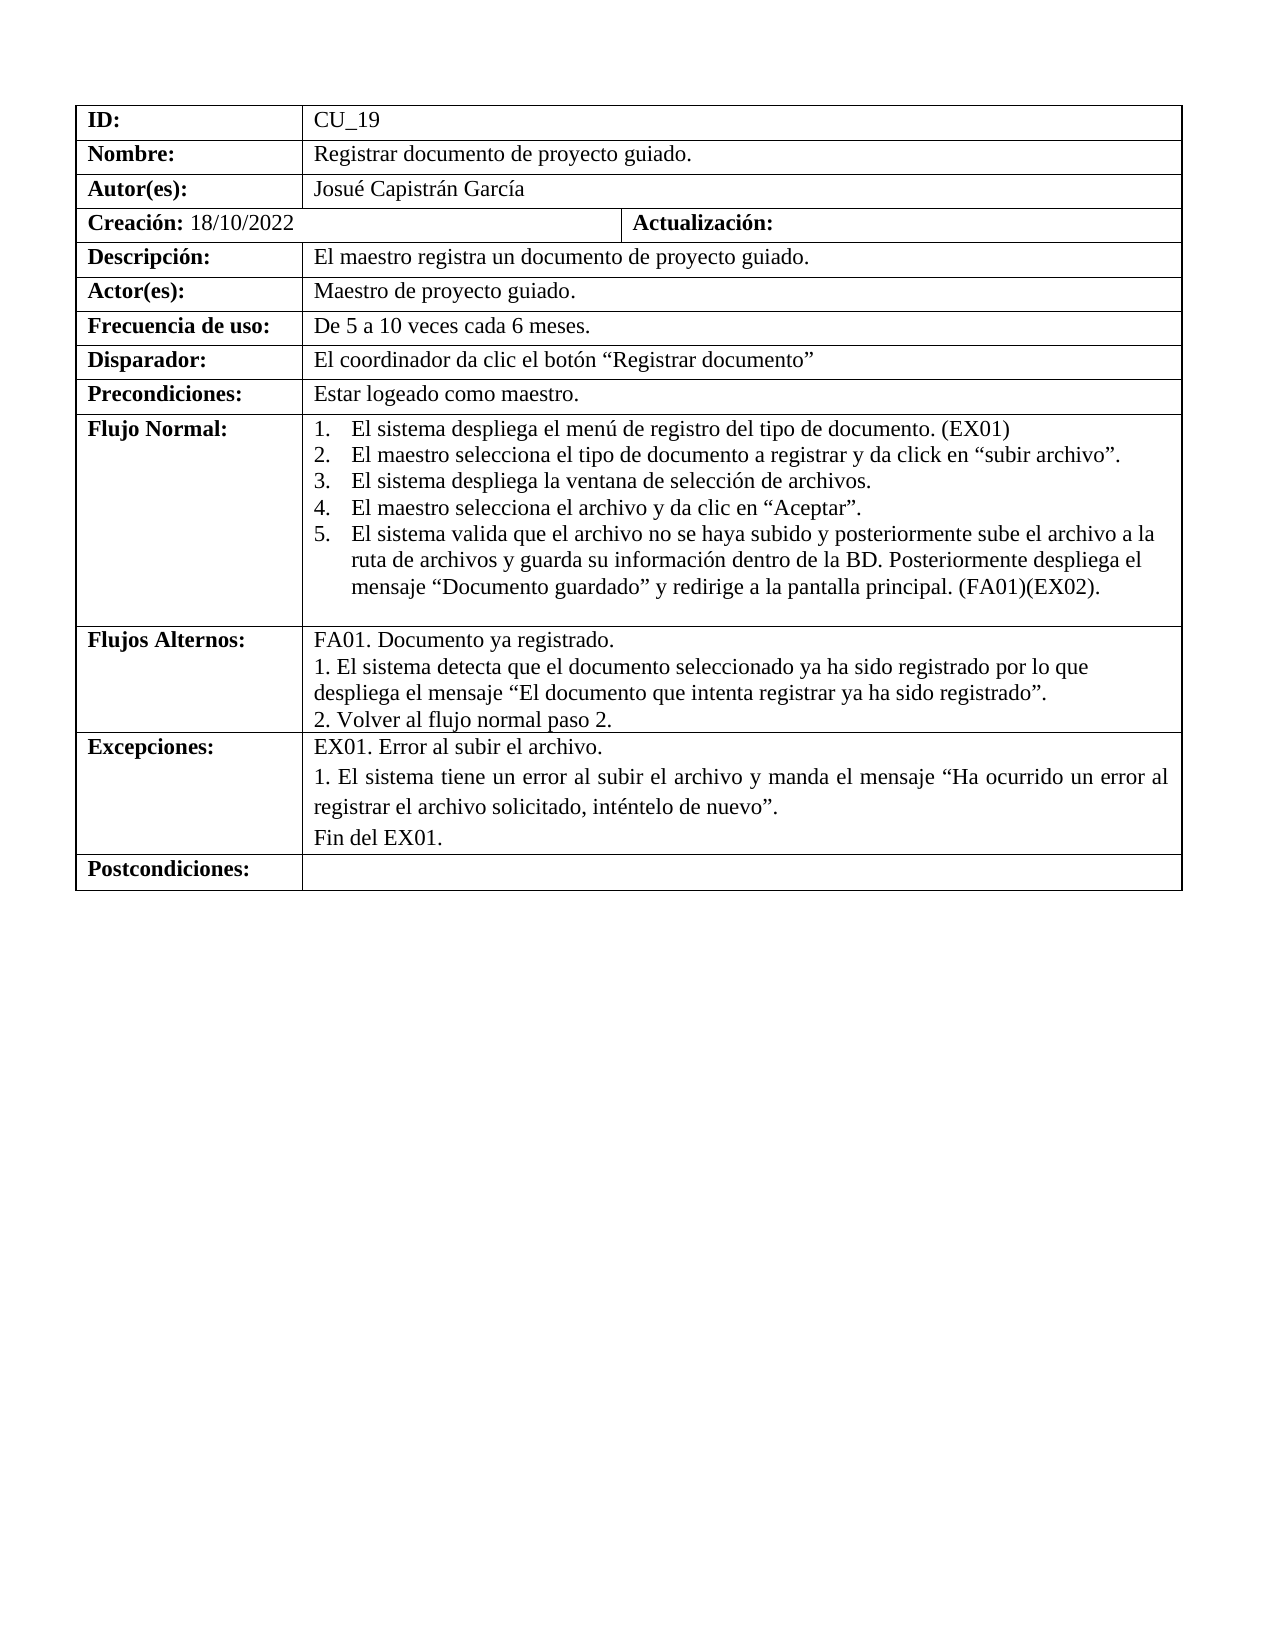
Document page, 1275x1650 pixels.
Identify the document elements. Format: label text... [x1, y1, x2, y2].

table_cell Josué Capistrán García [303, 175, 1181, 208]
table_header ID: [77, 106, 302, 139]
table_cell Frecuencia de uso: [77, 312, 302, 345]
table_cell Flujos Alternos: [77, 627, 302, 732]
table_cell Autor(es): [77, 175, 302, 208]
table_cell FA01. Documento ya registrado. 1. El sistema detecta que el documento seleccionado ya ha sido registrado por lo que despliega el mensaje “El documento que intenta registrar ya ha sido registrado”. 2. Volver al flujo normal paso 2. [303, 627, 1181, 732]
table_cell El maestro registra un documento de proyecto guiado. [303, 243, 1181, 277]
table_cell Nombre: [77, 141, 302, 174]
table_cell Actualización: [622, 209, 1181, 242]
table_cell Excepciones: [77, 733, 302, 854]
table_cell Disparador: [77, 346, 302, 379]
table_cell El coordinador da clic el botón “Registrar documento” [303, 346, 1181, 379]
table_header CU_19 [303, 106, 1181, 139]
table_cell Precondiciones: [77, 380, 302, 414]
table_cell Creación: 18/10/2022 [77, 209, 621, 242]
table_cell Postcondiciones: [77, 855, 302, 890]
table_cell De 5 a 10 veces cada 6 meses. [303, 312, 1181, 345]
table_cell Maestro de proyecto guiado. [303, 278, 1181, 311]
table_cell Descripción: [77, 243, 302, 277]
table_cell EX01. Error al subir el archivo. 1. El sistema tiene un error al subir el archivo y manda el mensaje “Ha ocurrido un error al registrar el archivo solicitado, inténtelo de nuevo”. Fin del EX01. [303, 733, 1181, 854]
table_cell Flujo Normal: [77, 415, 302, 626]
table_cell Estar logeado como maestro. [303, 380, 1181, 414]
table_cell [303, 855, 1181, 890]
table_cell El sistema despliega el menú de registro del tipo de documento. (EX01) El maestro selecciona el tipo de documento a registrar y da click en “subir archivo”. El sistema despliega la ventana de selección de archivos. El maestro selecciona el archivo y da clic en “Aceptar”. El sistema valida que el archivo no se haya subido y posteriormente sube el archivo a la ruta de archivos y guarda su información dentro de la BD. Posteriormente despliega el mensaje “Documento guardado” y redirige a la pantalla principal. (FA01)(EX02). [303, 415, 1181, 626]
table_cell Registrar documento de proyecto guiado. [303, 141, 1181, 174]
table_cell Actor(es): [77, 278, 302, 311]
